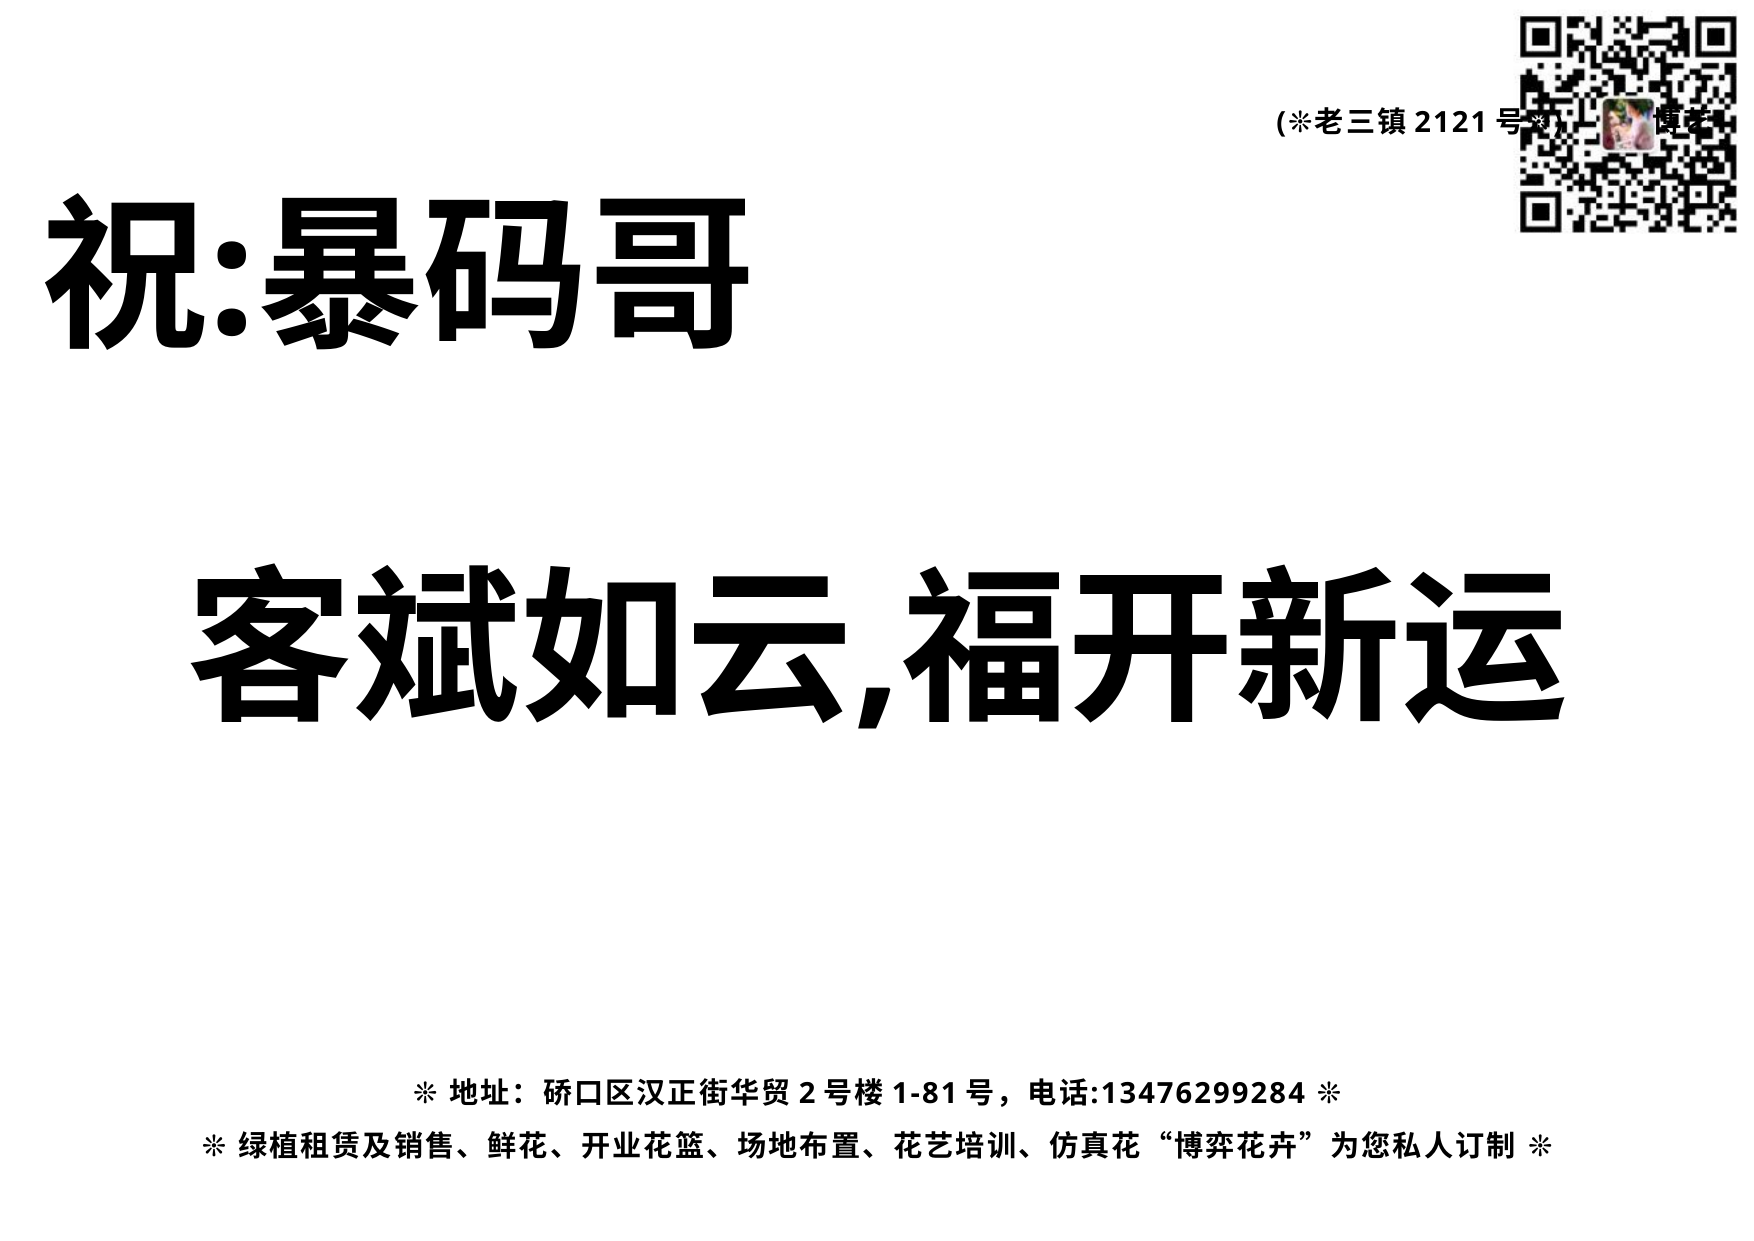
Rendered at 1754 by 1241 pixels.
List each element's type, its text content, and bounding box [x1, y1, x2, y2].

text 祝:暴码哥 [42, 141, 1712, 383]
picture [1503, 0, 1754, 250]
text 客斌如云,福开新运 [42, 514, 1712, 756]
